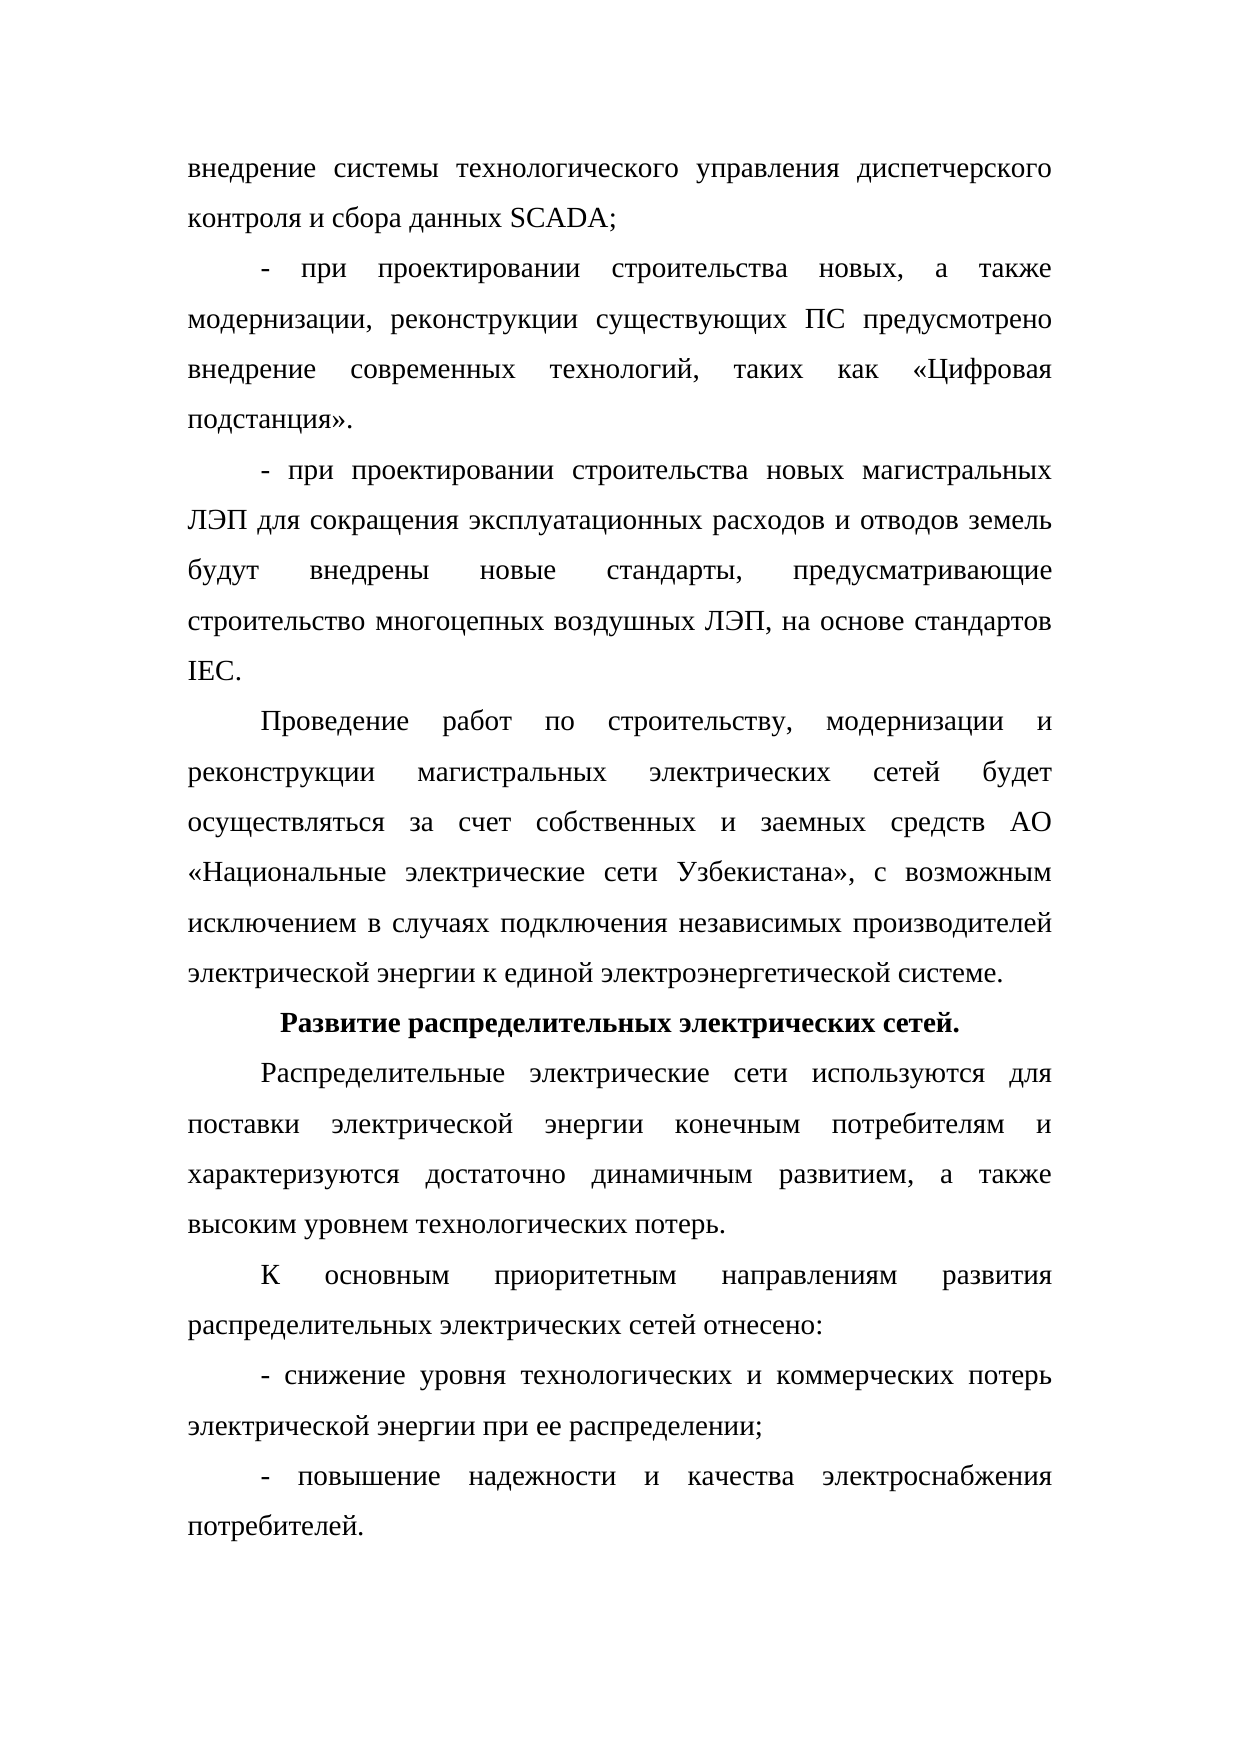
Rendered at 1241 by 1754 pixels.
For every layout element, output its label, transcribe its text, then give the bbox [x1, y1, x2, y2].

text - при проектировании строительства новых, а также модернизации, реконструкции существующих ПС предусмотрено внедрение современных технологий, таких как «Цифровая подстанция». [187, 251, 1053, 435]
text Проведение работ по строительству, модернизации и реконструкции магистральных электрических сетей будет осуществляться за счет собственных и заемных средств АО «Национальные электрические сети Узбекистана», с возможным исключением в случаях подключения независимых производителей электрической энергии к единой электроэнергетической системе. [187, 703, 1053, 988]
text К основным приоритетным направлениям развития распределительных электрических сетей отнесено: [187, 1257, 1053, 1341]
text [187, 150, 1053, 234]
text Развитие распределительных электрических сетей. [187, 1005, 1053, 1039]
text - снижение уровня технологических и коммерческих потерь электрической энергии при ее распределении; [187, 1357, 1053, 1441]
text - при проектировании строительства новых магистральных ЛЭП для сокращения эксплуатационных расходов и отводов земель будут внедрены новые стандарты, предусматривающие строительство многоцепных воздушных ЛЭП, на основе стандартов IEC. [187, 452, 1053, 687]
text - повышение надежности и качества электроснабжения потребителей. [187, 1458, 1053, 1542]
text Распределительные электрические сети используются для поставки электрической энергии конечным потребителям и характеризуются достаточно динамичным развитием, а также высоким уровнем технологических потерь. [187, 1056, 1053, 1240]
